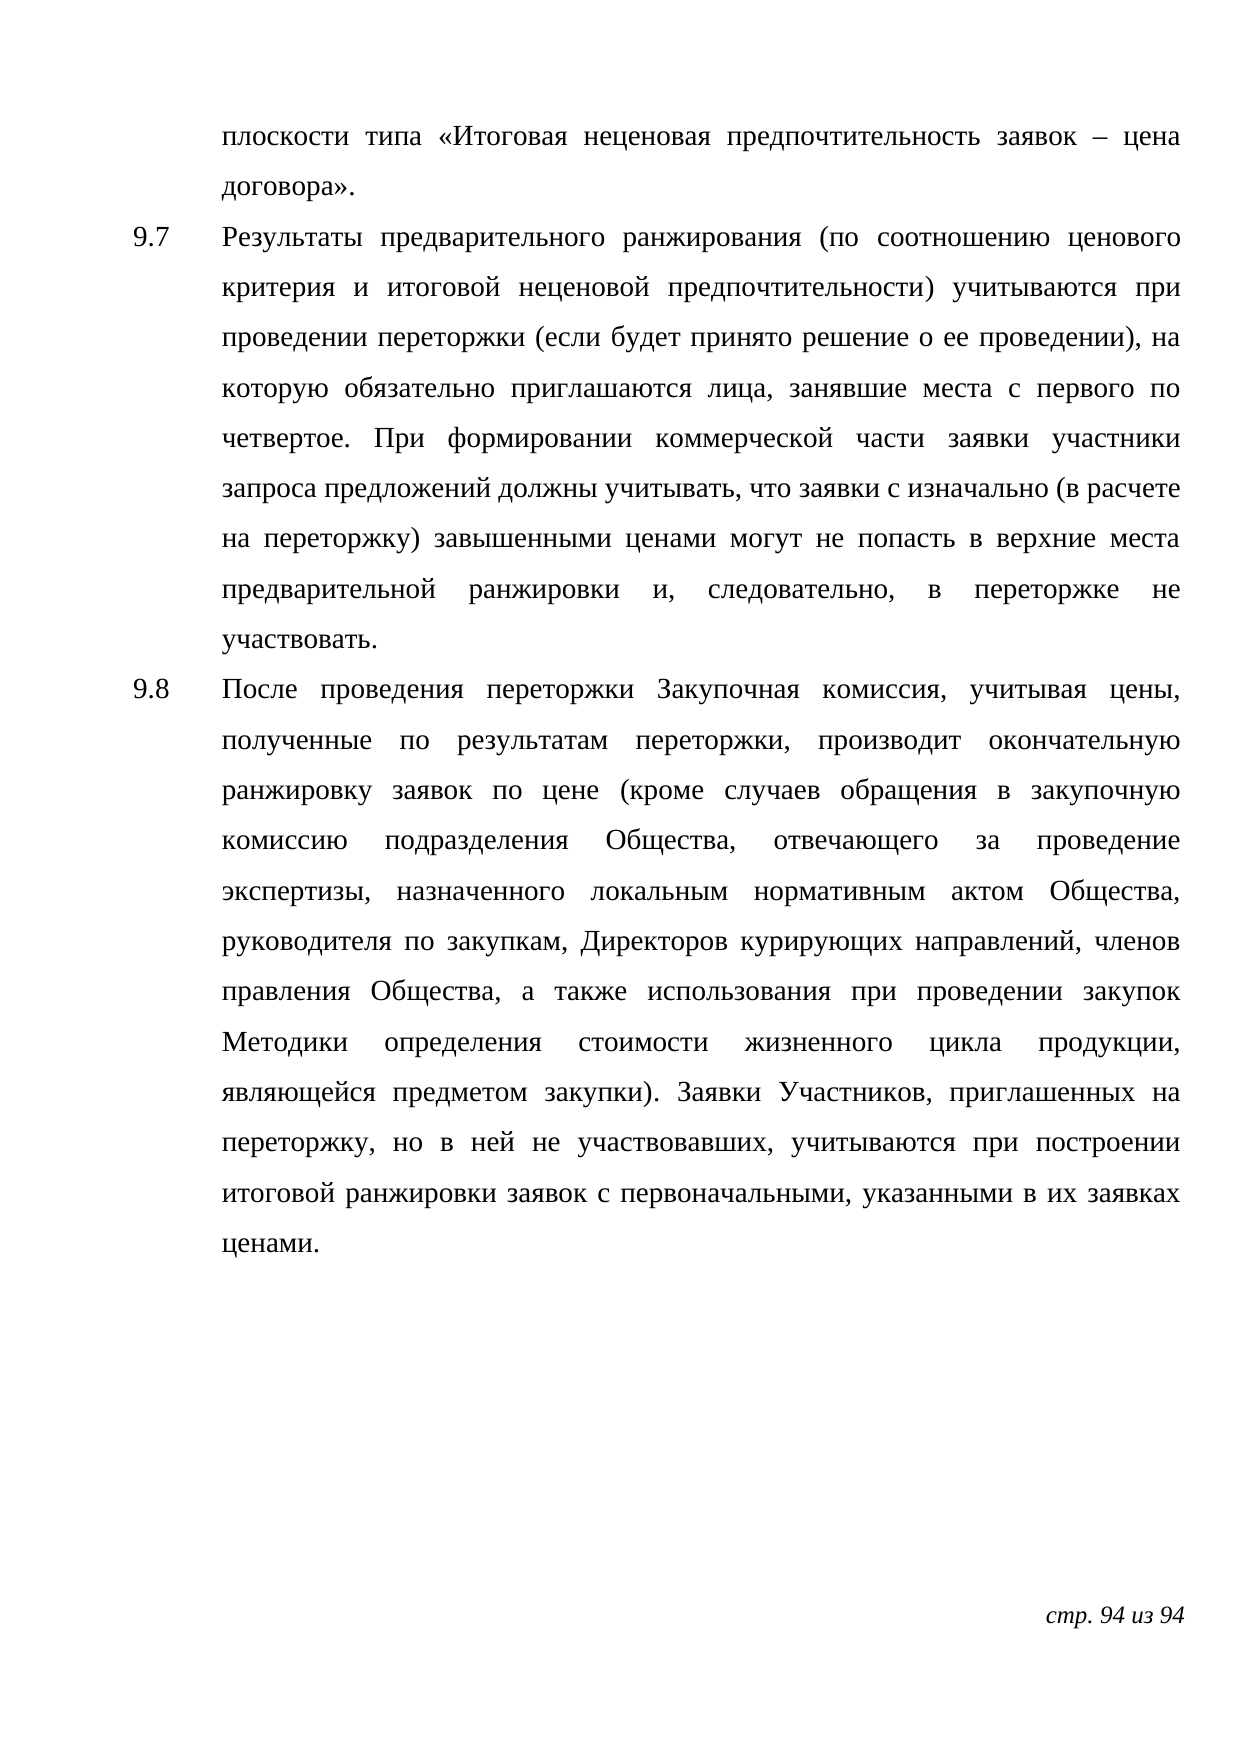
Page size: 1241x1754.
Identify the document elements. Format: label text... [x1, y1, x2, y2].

list Результаты предварительного ранжирования (по соотношению ценового критерия и итоговой неценовой предпочтительности) учитываются при проведении переторжки (если будет принято решение о ее проведении), на которую обязательно приглашаются лица, занявшие места с первого по четвертое. При формировании коммерческой части заявки участники запроса предложений должны учитывать, что заявки с изначально (в расчете на переторжку) завышенными ценами могут не попасть в верхние места предварительной ранжировки и, следовательно, в переторжке не участвовать. [133, 219, 1181, 655]
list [133, 118, 1181, 202]
list После проведения переторжки Закупочная комиссия, учитывая цены, полученные по результатам переторжки, производит окончательную ранжировку заявок по цене (кроме случаев обращения в закупочную комиссию подразделения Общества, отвечающего за проведение экспертизы, назначенного локальным нормативным актом Общества, руководителя по закупкам, Директоров курирующих направлений, членов правления Общества, а также использования при проведении закупок Методики определения стоимости жизненного цикла продукции, являющейся предметом закупки). Заявки Участников, приглашенных на переторжку, но в ней не участвовавших, учитываются при построении итоговой ранжировки заявок с первоначальными, указанными в их заявках ценами. [133, 672, 1181, 1258]
